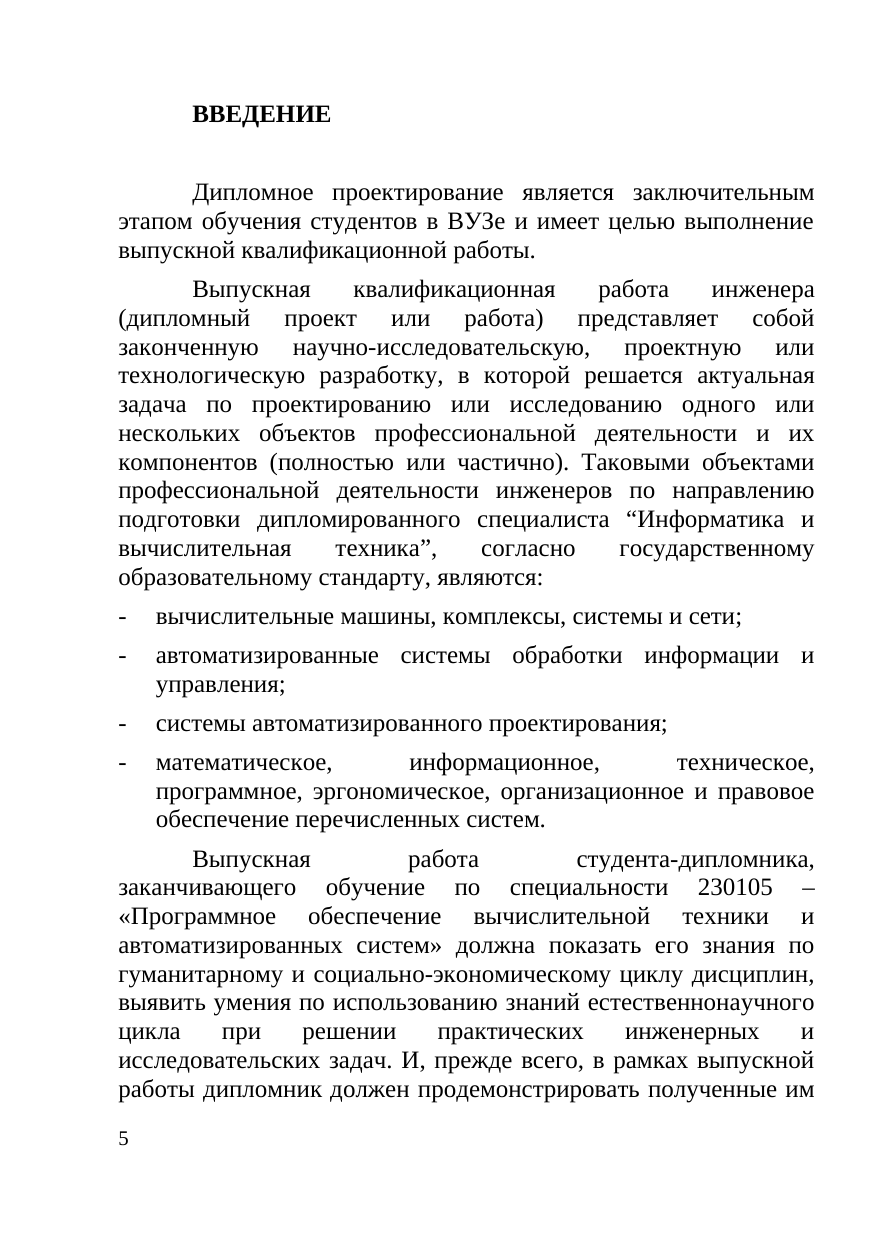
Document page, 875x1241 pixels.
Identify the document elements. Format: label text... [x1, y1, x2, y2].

list автоматизированные системы обработки информации и управления; [118, 640, 815, 697]
text ВВЕДЕНИЕ [118, 99, 815, 128]
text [118, 844, 815, 1102]
list математическое, информационное, техническое, программное, эргономическое, организационное и правовое обеспечение перечисленных систем. [118, 747, 815, 833]
text Выпускная квалификационная работа инженера (дипломный проект или работа) представляет собой законченную научно-исследовательскую, проектную или технологическую разработку, в которой решается актуальная задача по проектированию или исследованию одного или нескольких объектов профессиональной деятельности и их компонентов (полностью или частично). Таковыми объектами профессиональной деятельности инженеров по направлению подготовки дипломированного специалиста “Информатика и вычислительная техника”, согласно государственному образовательному стандарту, являются: [118, 274, 815, 590]
list вычислительные машины, комплексы, системы и сети; [118, 601, 815, 629]
list системы автоматизированного проектирования; [118, 708, 815, 737]
text Дипломное проектирование является заключительным этапом обучения студентов в ВУЗе и имеет целью выполнение выпускной квалификационной работы. [118, 177, 815, 264]
